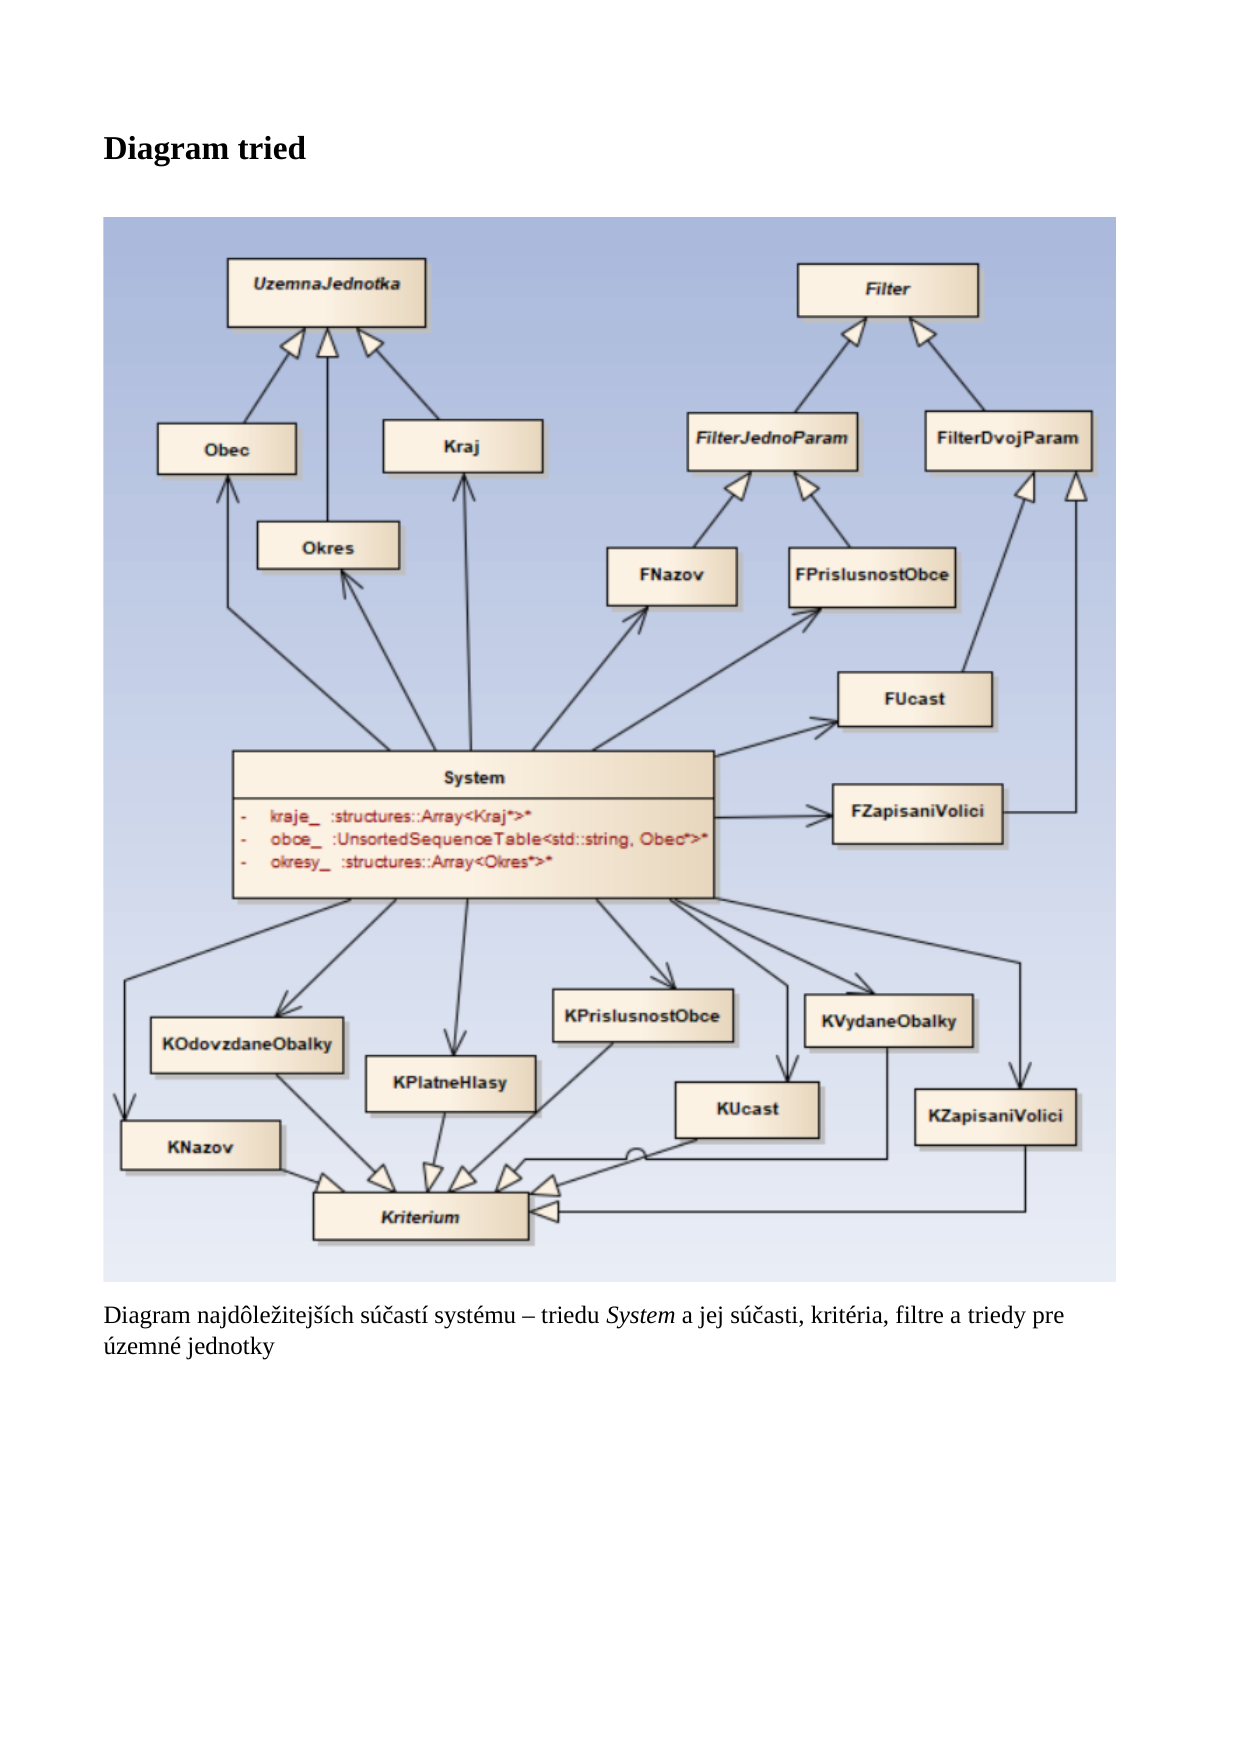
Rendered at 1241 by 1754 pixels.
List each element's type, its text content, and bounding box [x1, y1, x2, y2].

subtitle Diagram tried [103, 128, 1137, 167]
text Diagram najdôležitejších súčastí systému – triedu System a jej súčasti, kritéria, filtre a triedy pre územné jednotky [103, 1300, 1137, 1360]
picture [103, 217, 1116, 1282]
